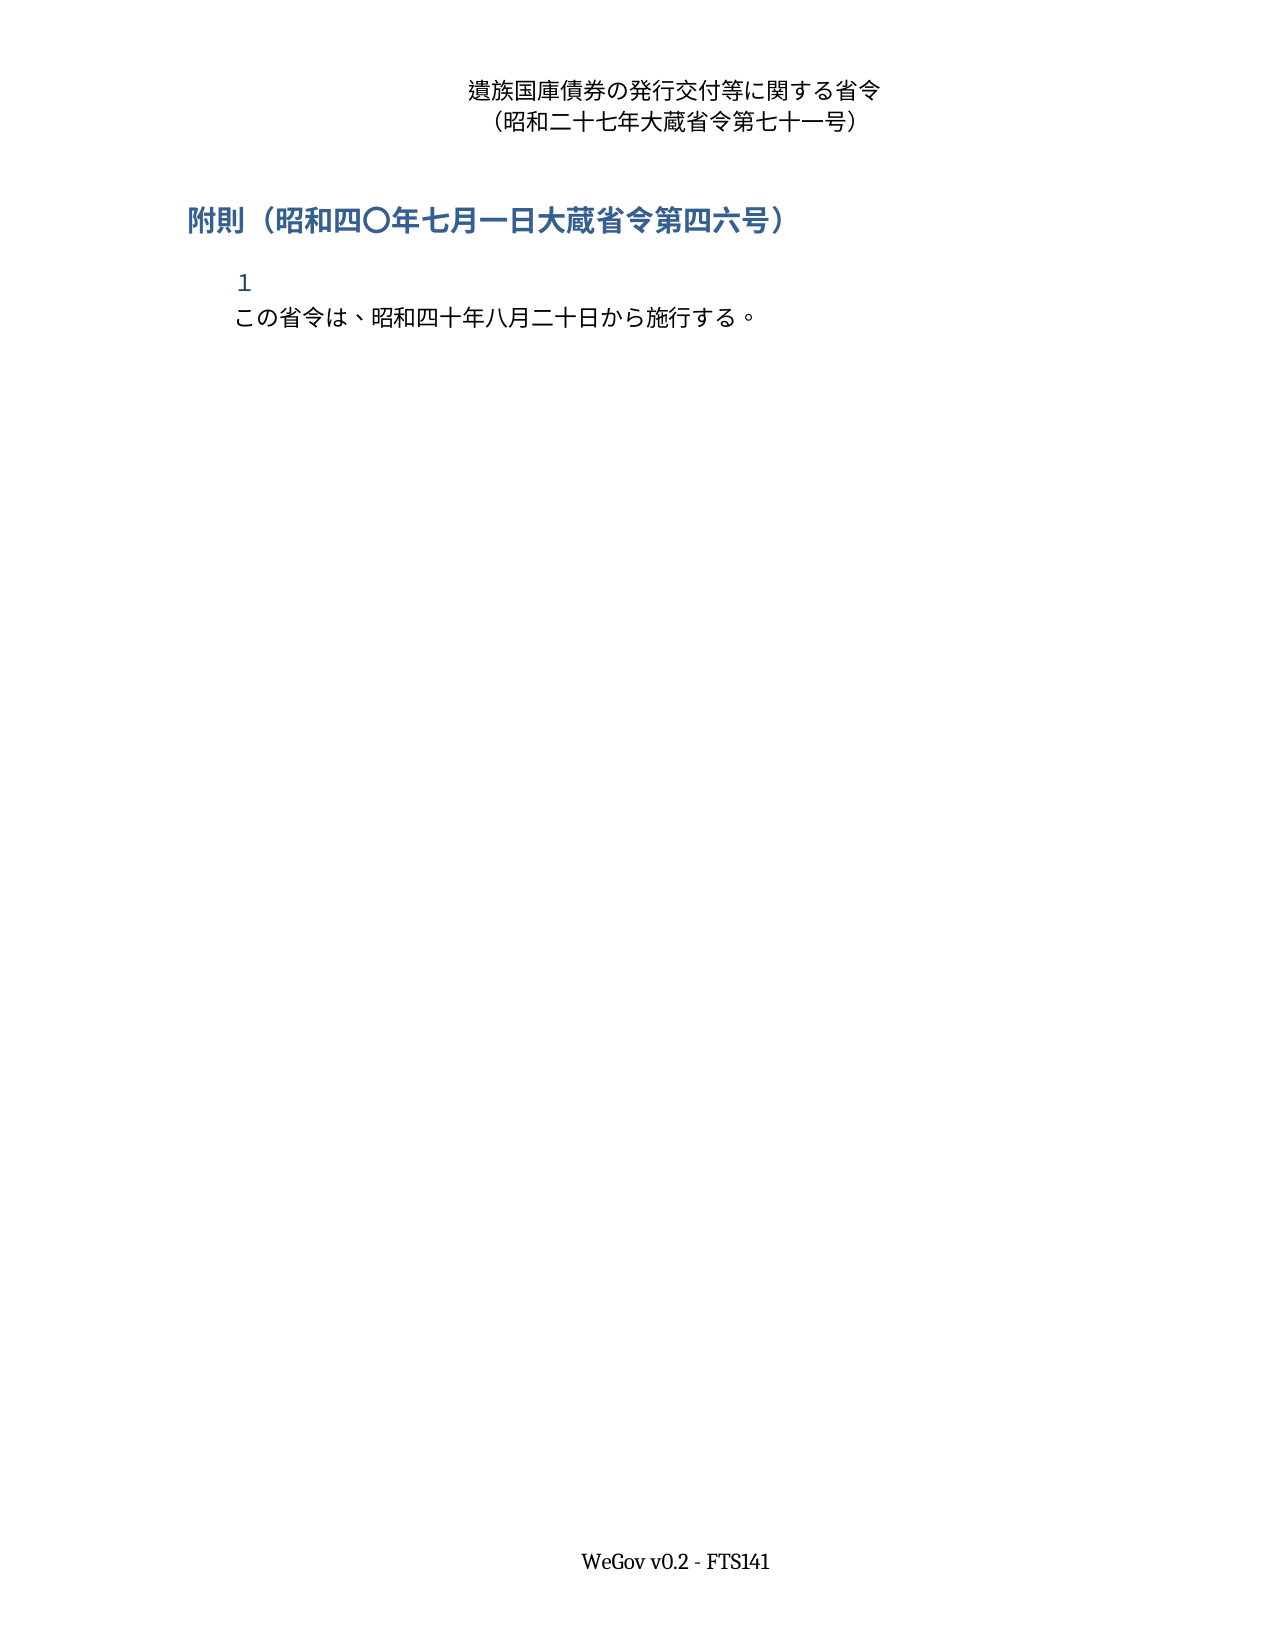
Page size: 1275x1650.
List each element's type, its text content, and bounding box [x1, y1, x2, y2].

subtitle 附則（昭和四〇年七月一日大蔵省令第四六号） [187, 200, 1087, 240]
subtitle １ [233, 266, 1087, 298]
text この省令は、昭和四十年八月二十日から施行する。 [233, 302, 1087, 334]
